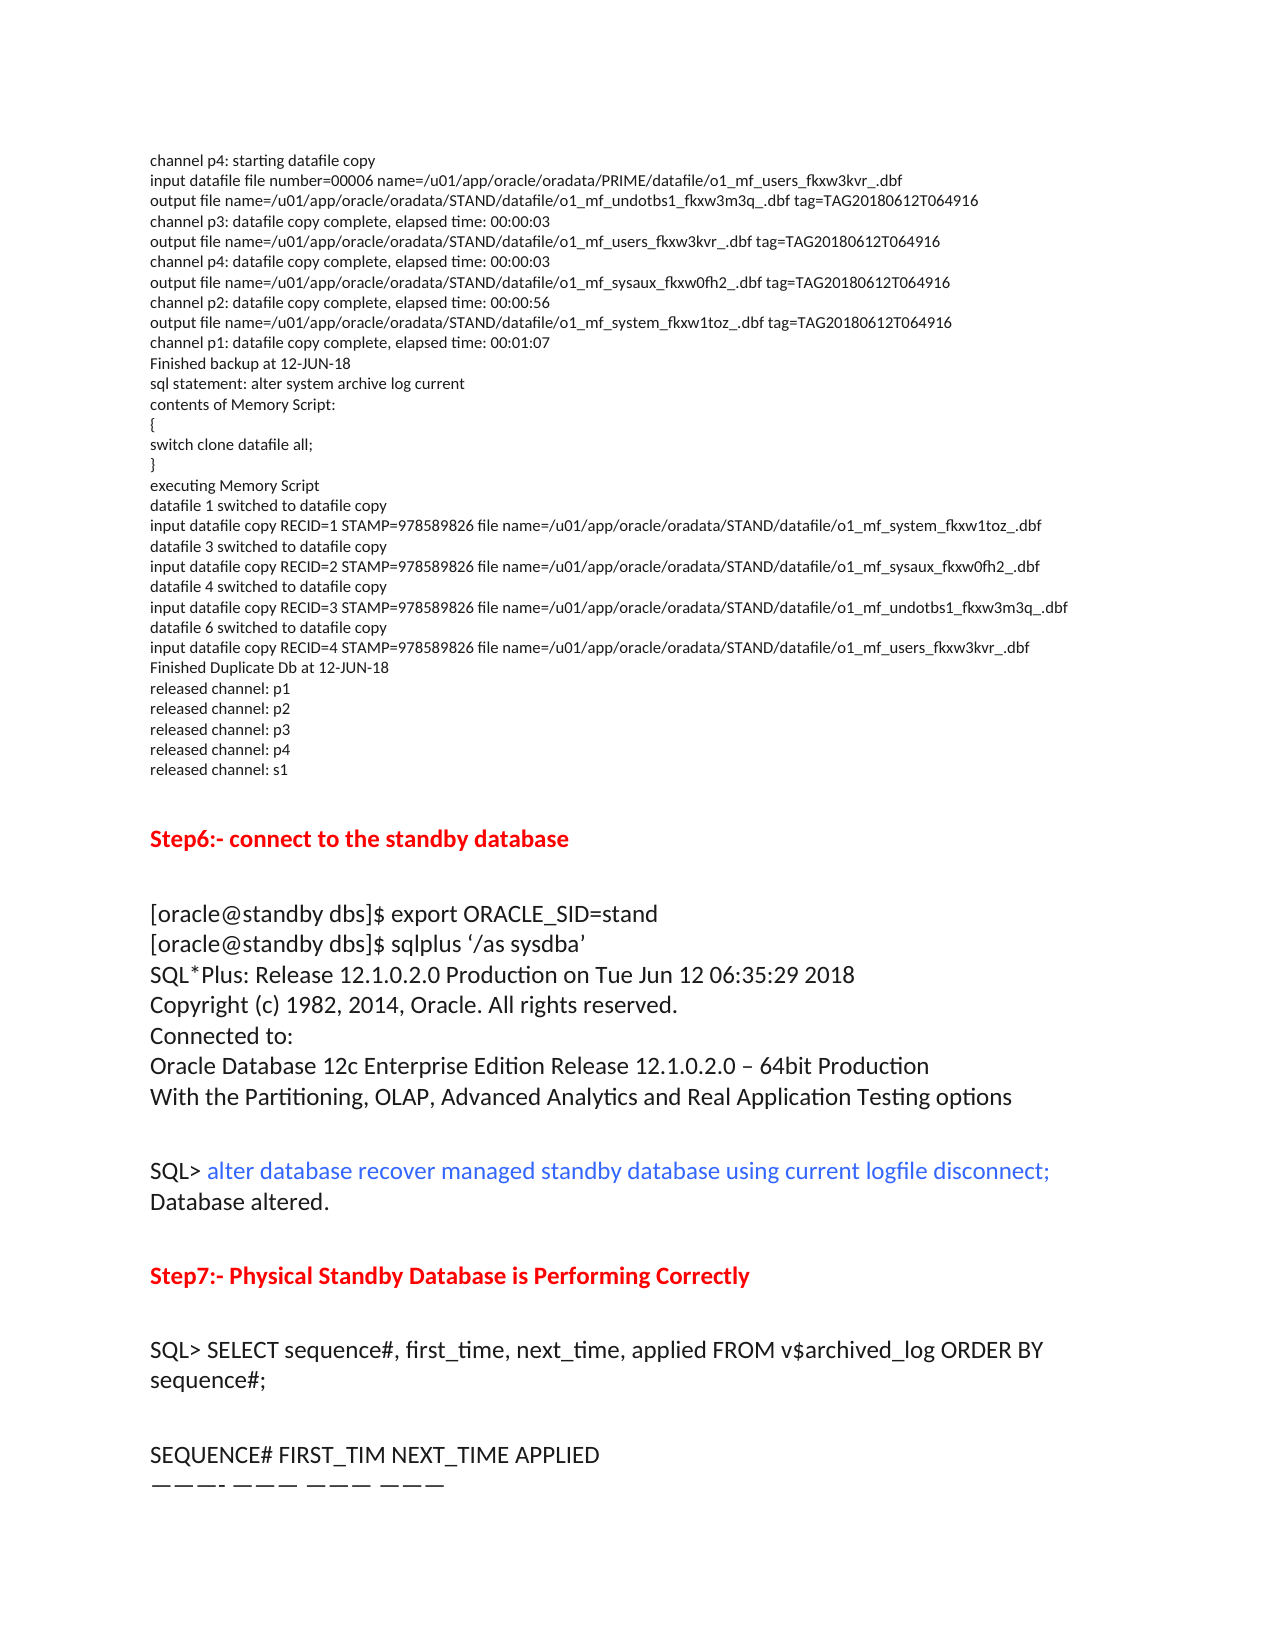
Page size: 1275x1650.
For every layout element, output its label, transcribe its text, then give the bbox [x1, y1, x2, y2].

text Step6:- connect to the standby database [150, 823, 1125, 854]
text Step7:- Physical Standby Database is Performing Correctly [150, 1260, 1125, 1290]
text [150, 150, 1125, 780]
text SQL> alter database recover managed standby database using current logfile disconnect; Database altered. [150, 1155, 1125, 1216]
text SQL> SELECT sequence#, first_time, next_time, applied FROM v$archived_log ORDER BY sequence#; [150, 1334, 1125, 1395]
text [150, 1439, 1125, 1500]
text [oracle@standby dbs]$ export ORACLE_SID=stand [oracle@standby dbs]$ sqlplus ‘/as sysdba’ SQL*Plus: Release 12.1.0.2.0 Production on Tue Jun 12 06:35:29 2018 Copyright (c) 1982, 2014, Oracle. All rights reserved. Connected to: Oracle Database 12c Enterprise Edition Release 12.1.0.2.0 – 64bit Production With the Partitioning, OLAP, Advanced Analytics and Real Application Testing options [150, 898, 1125, 1111]
